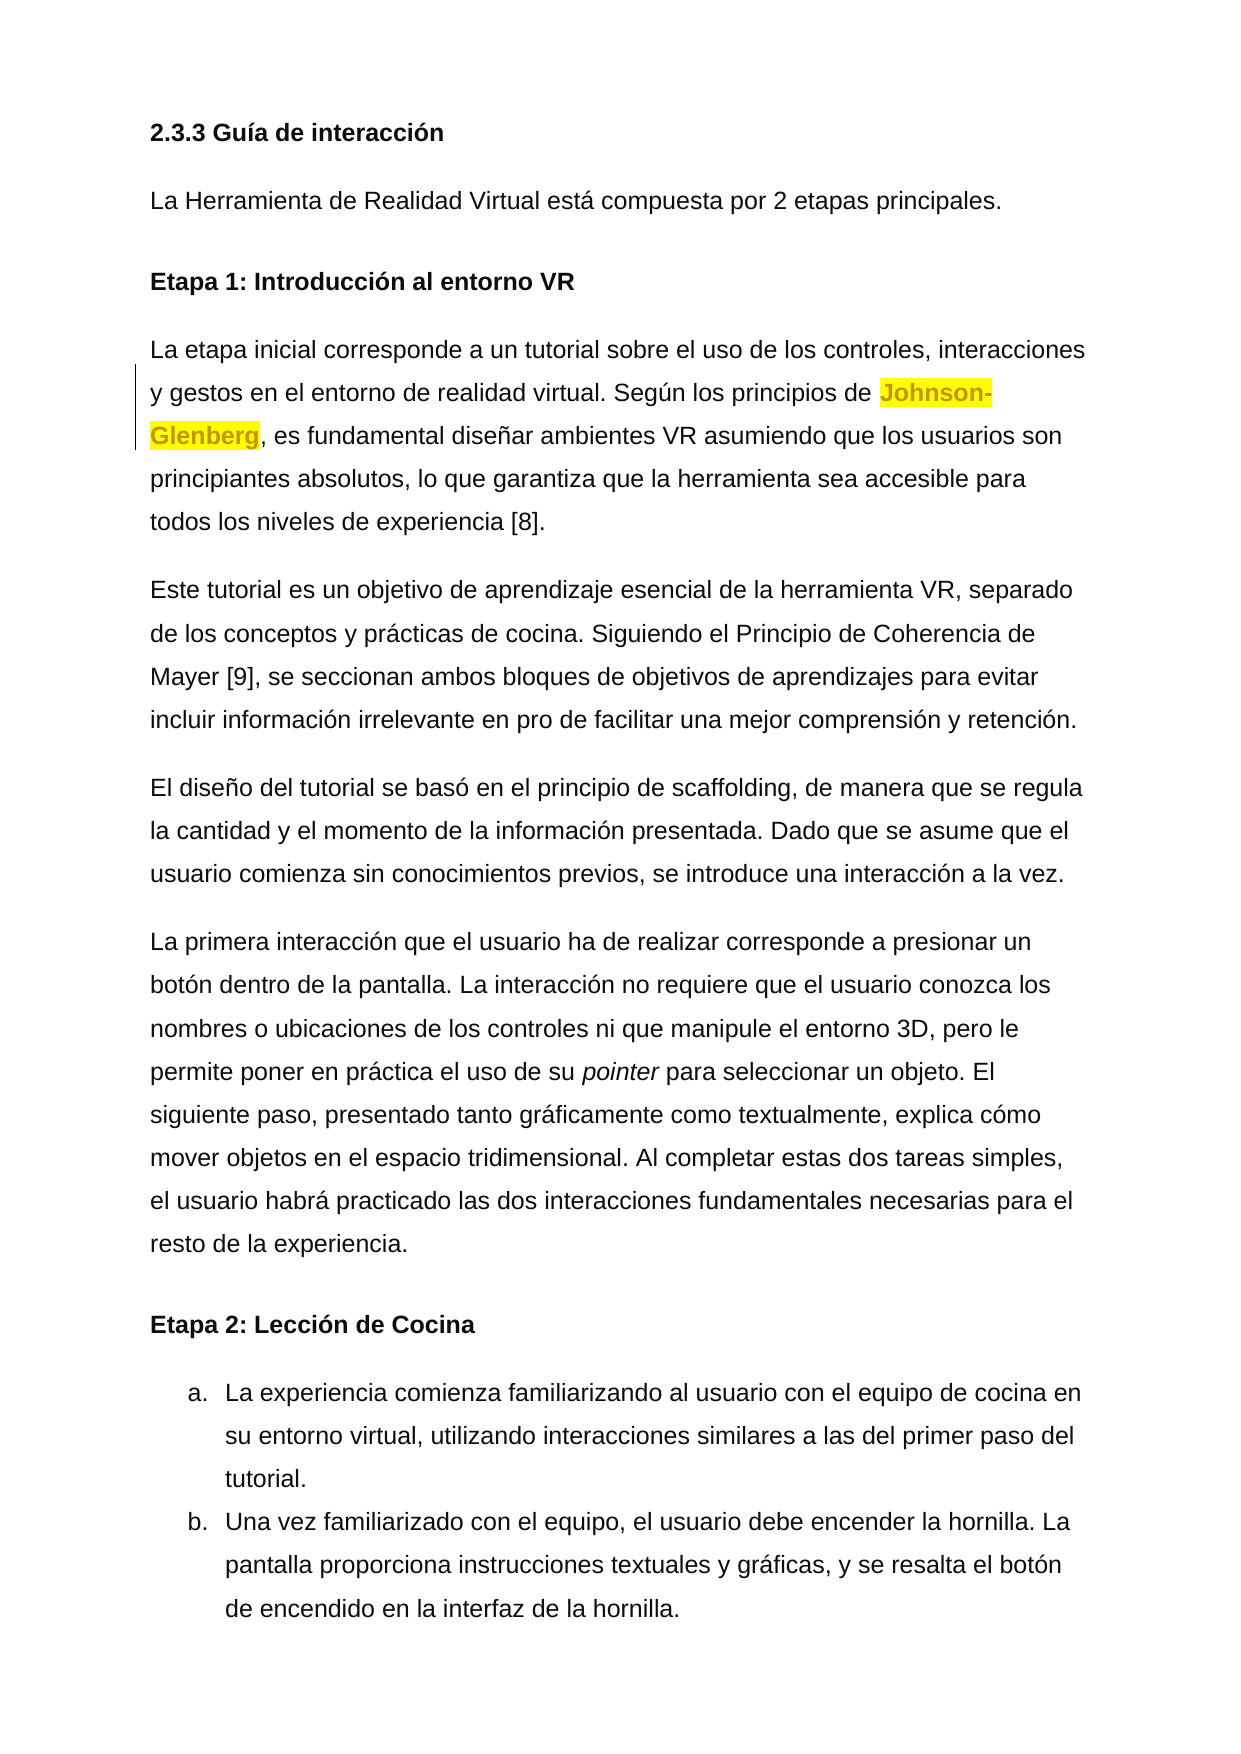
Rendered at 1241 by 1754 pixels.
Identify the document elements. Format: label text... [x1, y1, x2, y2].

list Una vez familiarizado con el equipo, el usuario debe encender la hornilla. La pantalla proporciona instrucciones textuales y gráficas, y se resalta el botón de encendido en la interfaz de la hornilla. [187, 1507, 1090, 1622]
list La experiencia comienza familiarizando al usuario con el equipo de cocina en su entorno virtual, utilizando interacciones similares a las del primer paso del tutorial. [187, 1378, 1090, 1493]
text La etapa inicial corresponde a un tutorial sobre el uso de los controles, interacciones y gestos en el entorno de realidad virtual. Según los principios de Johnson-Glenberg, es fundamental diseñar ambientes VR asumiendo que los usuarios son principiantes absolutos, lo que garantiza que la herramienta sea accesible para todos los niveles de experiencia [8]. [150, 335, 1090, 536]
text La Herramienta de Realidad Virtual está compuesta por 2 etapas principales. [150, 186, 1090, 215]
text La primera interacción que el usuario ha de realizar corresponde a presionar un botón dentro de la pantalla. La interacción no requiere que el usuario conozca los nombres o ubicaciones de los controles ni que manipule el entorno 3D, pero le permite poner en práctica el uso de su pointer para seleccionar un objeto. El siguiente paso, presentado tanto gráficamente como textualmente, explica cómo mover objetos en el espacio tridimensional. Al completar estas dos tareas simples, el usuario habrá practicado las dos interacciones fundamentales necesarias para el resto de la experiencia. [150, 927, 1090, 1258]
subtitle Etapa 2: Lección de Cocina [150, 1310, 1090, 1339]
text Este tutorial es un objetivo de aprendizaje esencial de la herramienta VR, separado de los conceptos y prácticas de cocina. Siguiendo el Principio de Coherencia de Mayer [9], se seccionan ambos bloques de objetivos de aprendizajes para evitar incluir información irrelevante en pro de facilitar una mejor comprensión y retención. [150, 576, 1090, 734]
subtitle 2.3.3 Guía de interacción [150, 118, 1090, 147]
text El diseño del tutorial se basó en el principio de scaffolding, de manera que se regula la cantidad y el momento de la información presentada. Dado que se asume que el usuario comienza sin conocimientos previos, se introduce una interacción a la vez. [150, 773, 1090, 888]
subtitle Etapa 1: Introducción al entorno VR [150, 267, 1090, 296]
